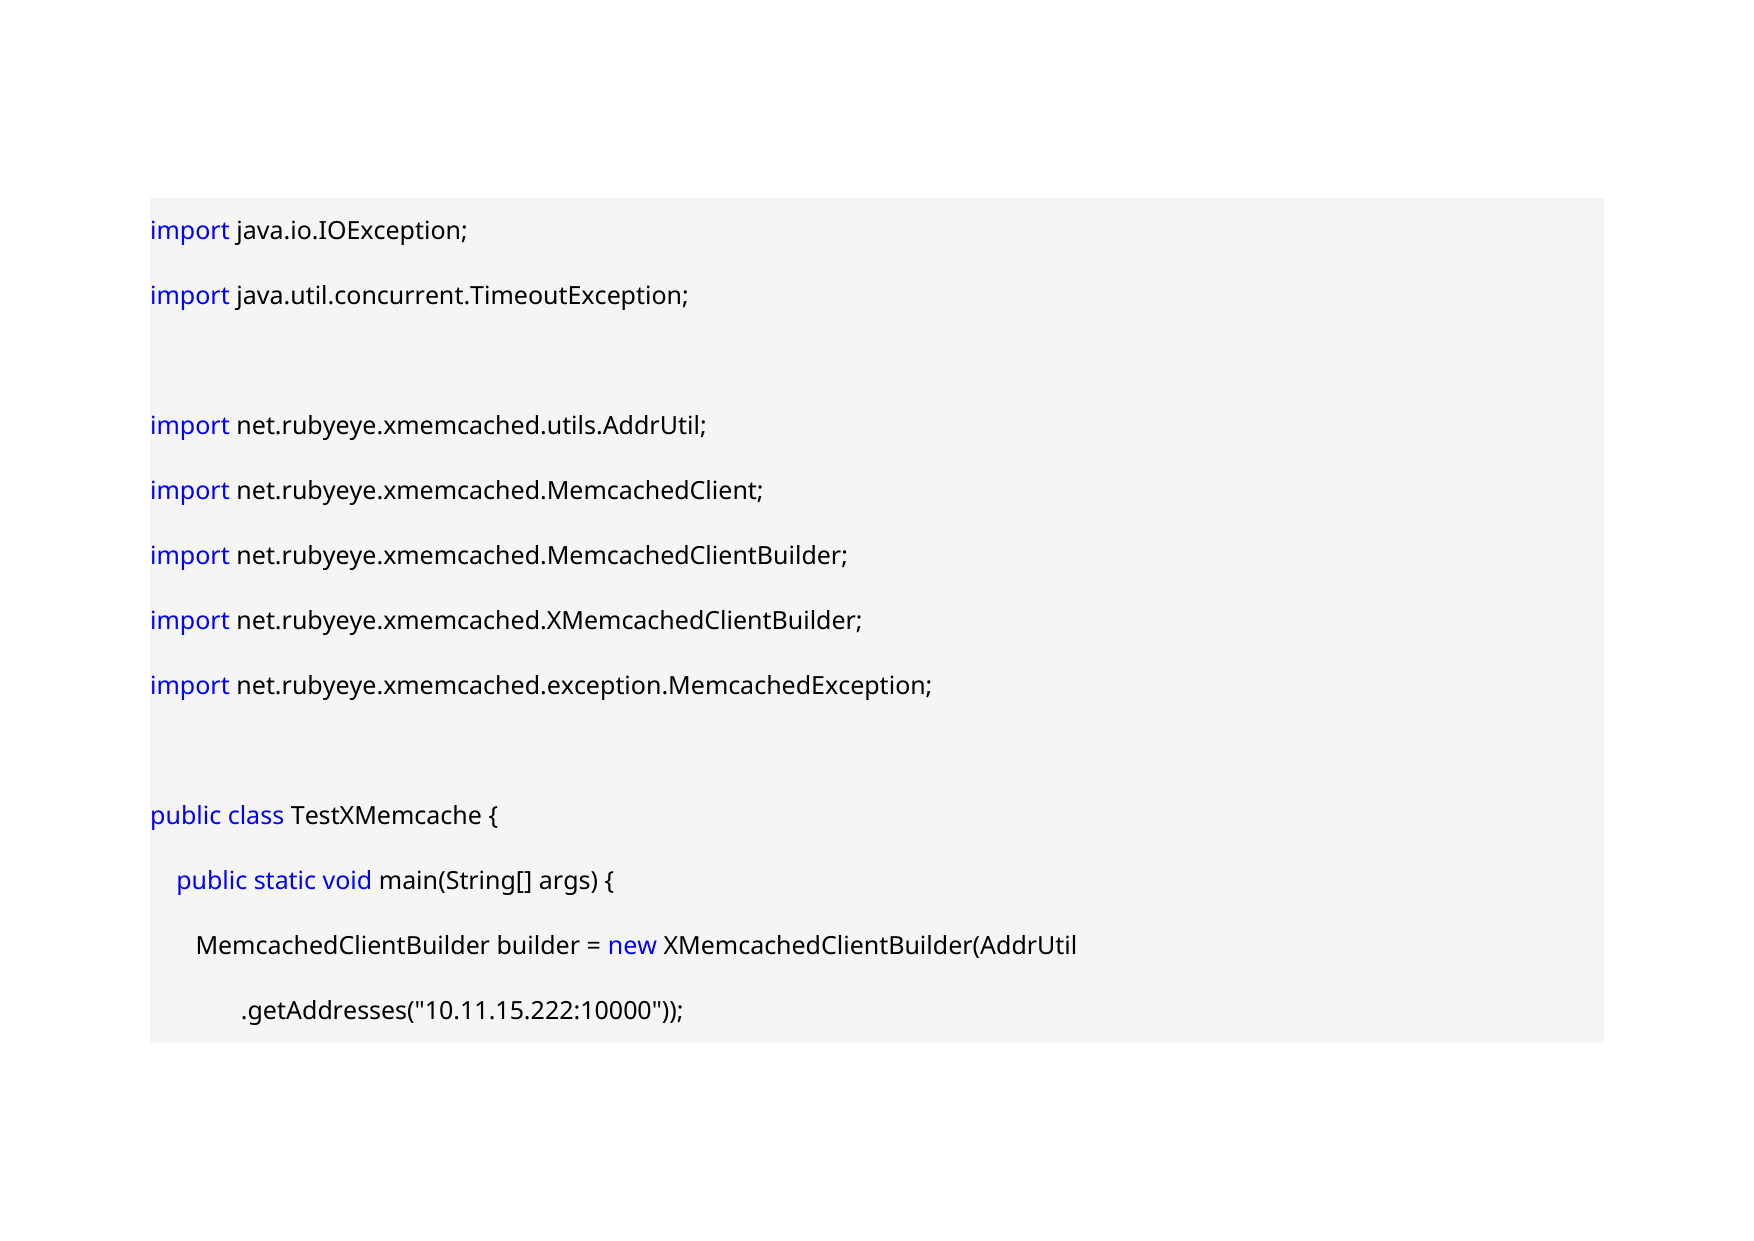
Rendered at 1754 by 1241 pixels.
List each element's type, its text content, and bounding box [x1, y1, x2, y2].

text import java.io.IOException; [150, 198, 1604, 263]
text import net.rubyeye.xmemcached.MemcachedClient; [150, 458, 1604, 523]
text MemcachedClientBuilder builder = new XMemcachedClientBuilder(AddrUtil [150, 913, 1604, 978]
text import net.rubyeye.xmemcached.MemcachedClientBuilder; [150, 523, 1604, 588]
text public class TestXMemcache { [150, 783, 1604, 848]
text .getAddresses("10.11.15.222:10000")); [150, 978, 1604, 1043]
text import java.util.concurrent.TimeoutException; [150, 263, 1604, 328]
text import net.rubyeye.xmemcached.utils.AddrUtil; [150, 393, 1604, 458]
text public static void main(String[] args) { [150, 848, 1604, 913]
text import net.rubyeye.xmemcached.XMemcachedClientBuilder; [150, 588, 1604, 653]
text import net.rubyeye.xmemcached.exception.MemcachedException; [150, 653, 1604, 718]
